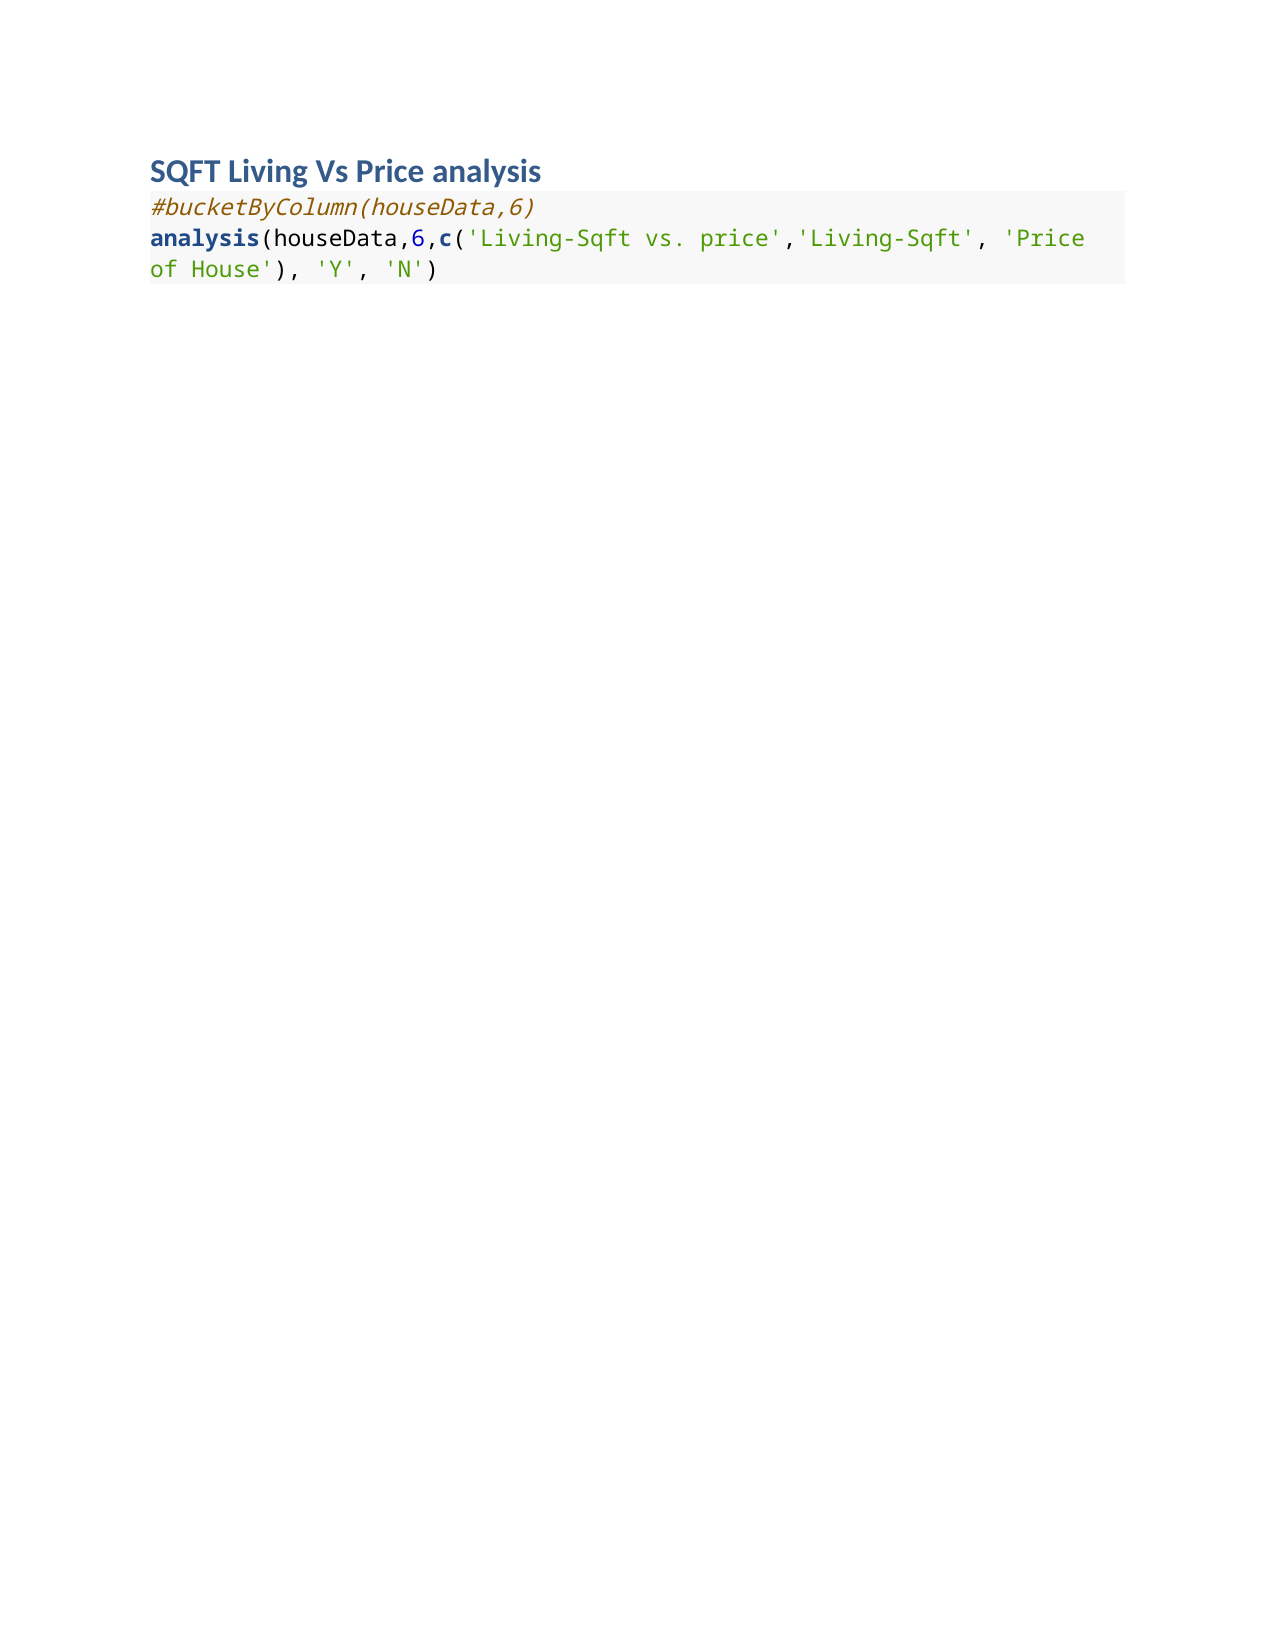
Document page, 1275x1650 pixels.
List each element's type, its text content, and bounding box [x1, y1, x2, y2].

subtitle SQFT Living Vs Price analysis [150, 150, 1125, 191]
text #bucketByColumn(houseData,6) analysis(houseData,6,c('Living-Sqft vs. price','Living-Sqft', 'Price of House'), 'Y', 'N') [439, 191, 1125, 284]
